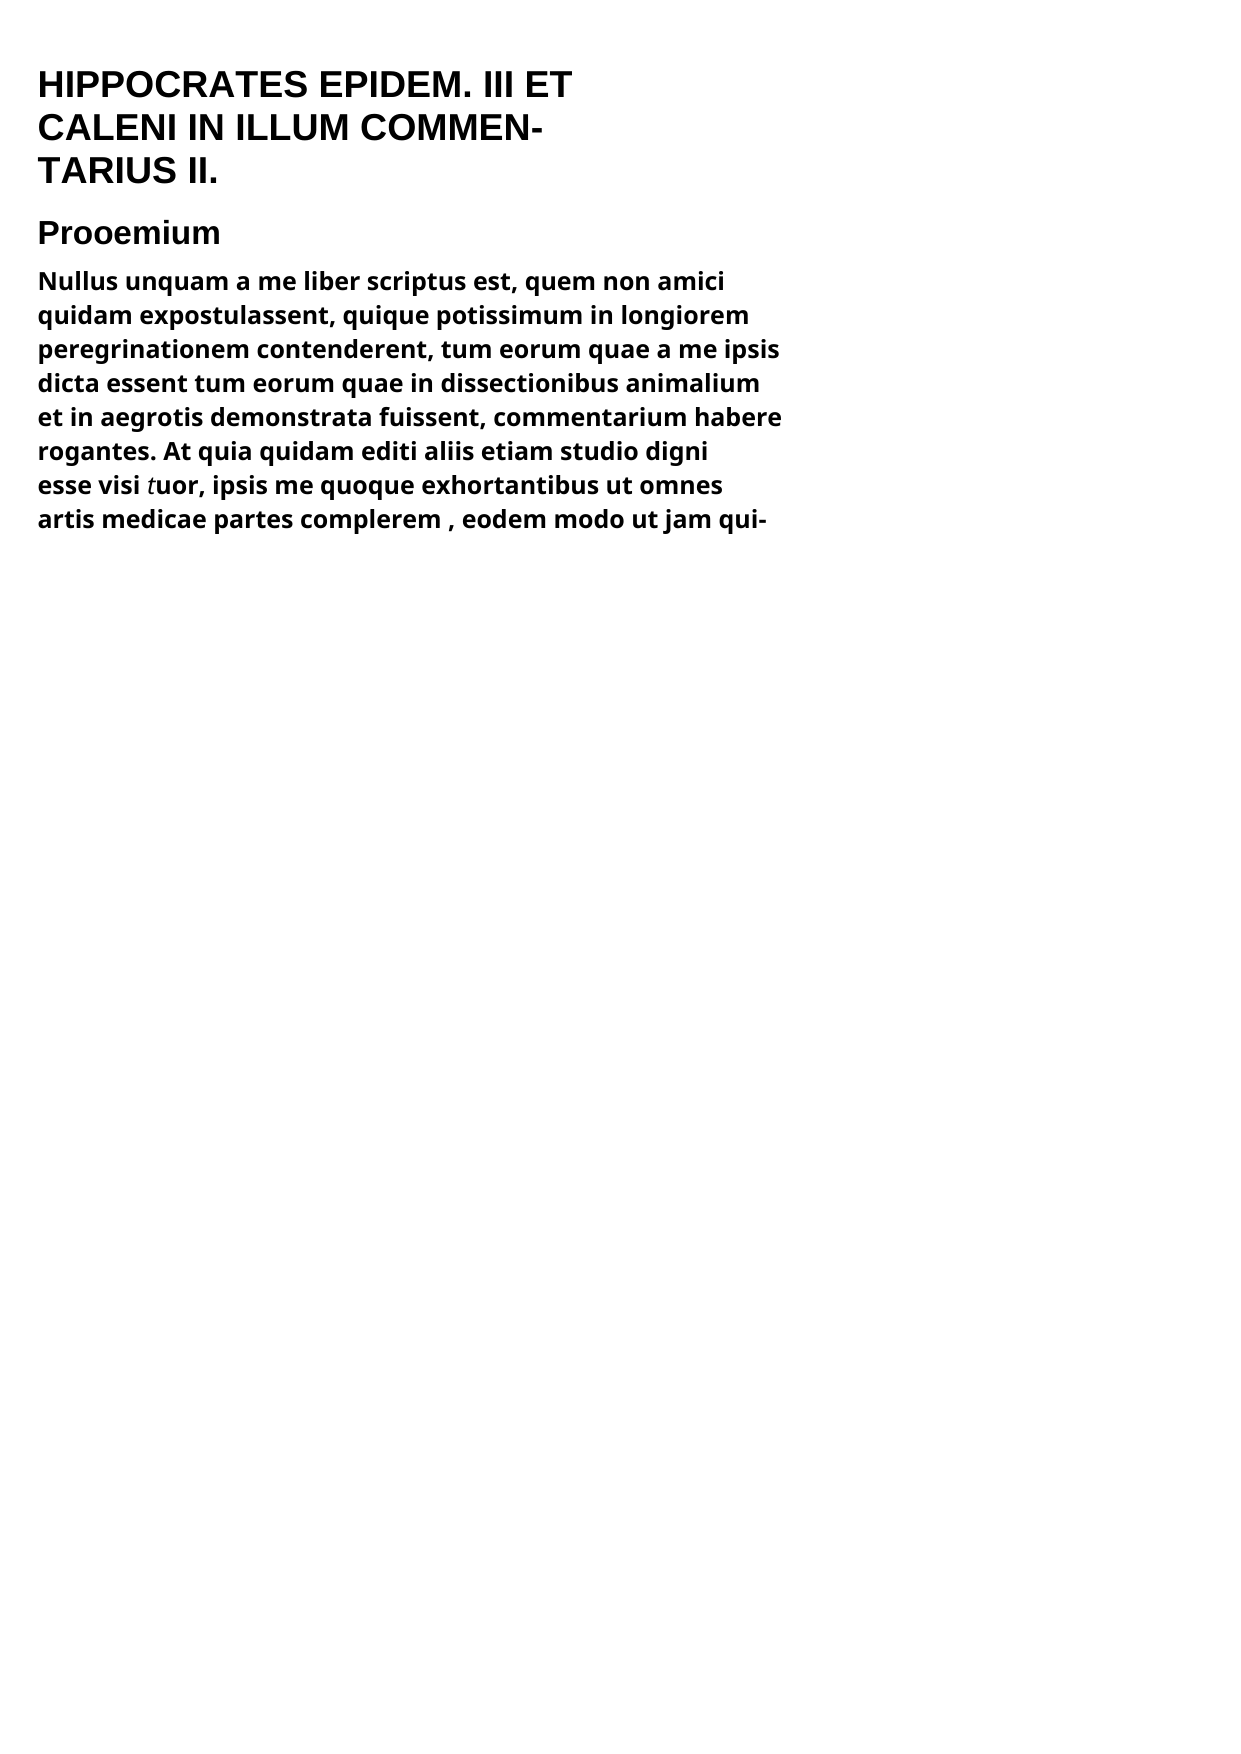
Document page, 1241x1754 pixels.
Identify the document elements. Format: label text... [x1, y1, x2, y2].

text Nullus unquam a me liber scriptus est, quem non amici quidam expostulassent, quique potissimum in longiorem peregrinationem contenderent, tum eorum quae a me ipsis dicta essent tum eorum quae in dissectionibus animalium et in aegrotis demonstrata fuissent, commentarium habere rogantes. At quia quidam editi aliis etiam studio digni esse visi tuor, ipsis me quoque exhortantibus ut omnes artis medicae partes complerem , eodem modo ut jam qui- [37, 264, 1203, 536]
subtitle Prooemium [37, 213, 1203, 251]
subtitle HIPPOCRATES EPIDEM. III ET CALENI IN ILLUM COMMEN- TARIUS II. [37, 62, 1203, 192]
